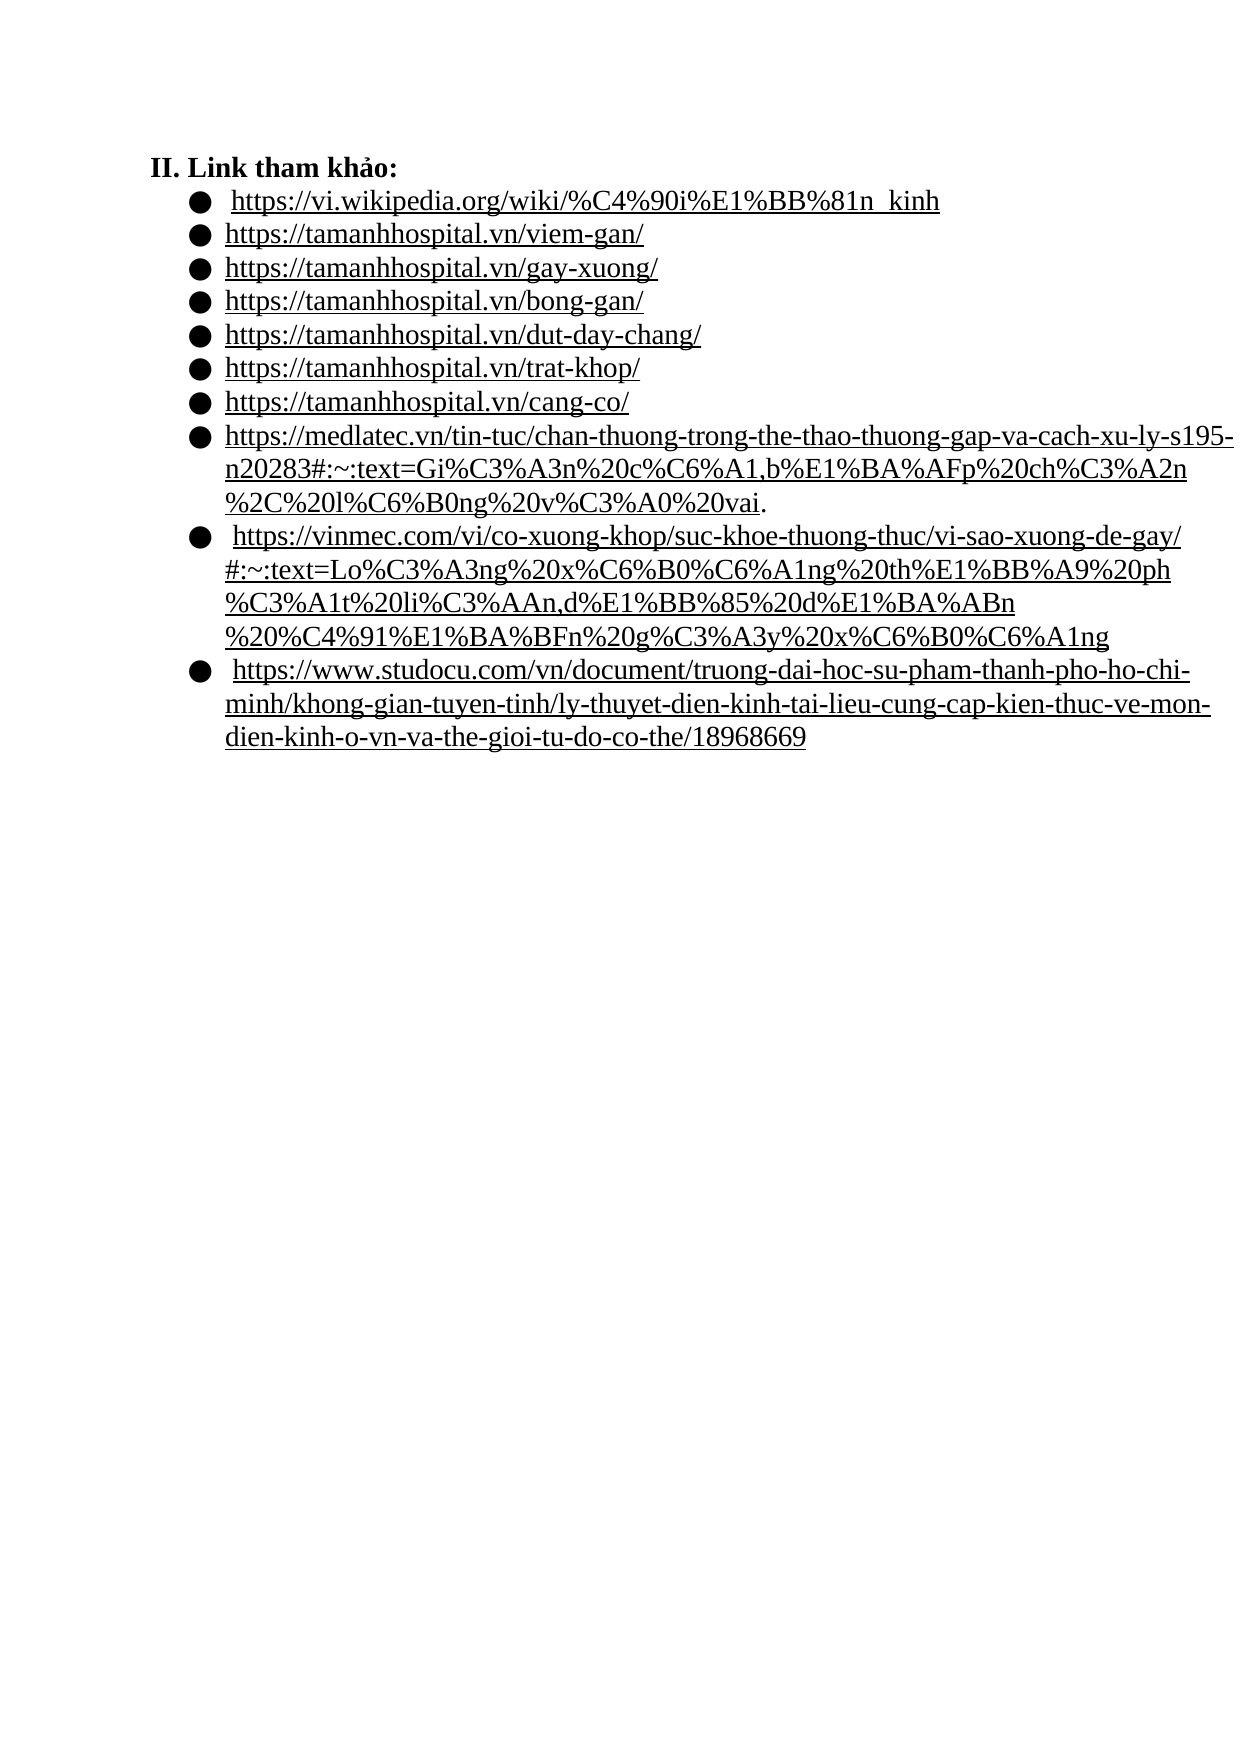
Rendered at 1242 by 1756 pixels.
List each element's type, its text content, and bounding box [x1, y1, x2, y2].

list https://tamanhhospital.vn/cang-co/ [187, 385, 1242, 418]
list https://medlatec.vn/tin-tuc/chan-thuong-trong-the-thao-thuong-gap-va-cach-xu-ly-s195-n20283#:~:text=Gi%C3%A3n%20c%C6%A1,b%E1%BA%AFp%20ch%C3%A2n%2C%20l%C6%B0ng%20v%C3%A0%20vai. [187, 418, 1242, 519]
list https://vi.wikipedia.org/wiki/%C4%90i%E1%BB%81n_kinh [187, 183, 1242, 217]
list https://tamanhhospital.vn/gay-xuong/ [187, 251, 1242, 284]
list https://tamanhhospital.vn/trat-khop/ [187, 351, 1242, 385]
list https://tamanhhospital.vn/bong-gan/ [187, 284, 1242, 318]
list https://tamanhhospital.vn/dut-day-chang/ [187, 318, 1242, 351]
subtitle Link tham khảo: [150, 150, 1242, 183]
list https://tamanhhospital.vn/viem-gan/ [187, 217, 1242, 251]
list https://www.studocu.com/vn/document/truong-dai-hoc-su-pham-thanh-pho-ho-chi-minh/khong-gian-tuyen-tinh/ly-thuyet-dien-kinh-tai-lieu-cung-cap-kien-thuc-ve-mon-dien-kinh-o-vn-va-the-gioi-tu-do-co-the/18968669 [187, 653, 1242, 754]
list https://vinmec.com/vi/co-xuong-khop/suc-khoe-thuong-thuc/vi-sao-xuong-de-gay/#:~:text=Lo%C3%A3ng%20x%C6%B0%C6%A1ng%20th%E1%BB%A9%20ph%C3%A1t%20li%C3%AAn,d%E1%BB%85%20d%E1%BA%ABn%20%C4%91%E1%BA%BFn%20g%C3%A3y%20x%C6%B0%C6%A1ng [187, 519, 1242, 653]
